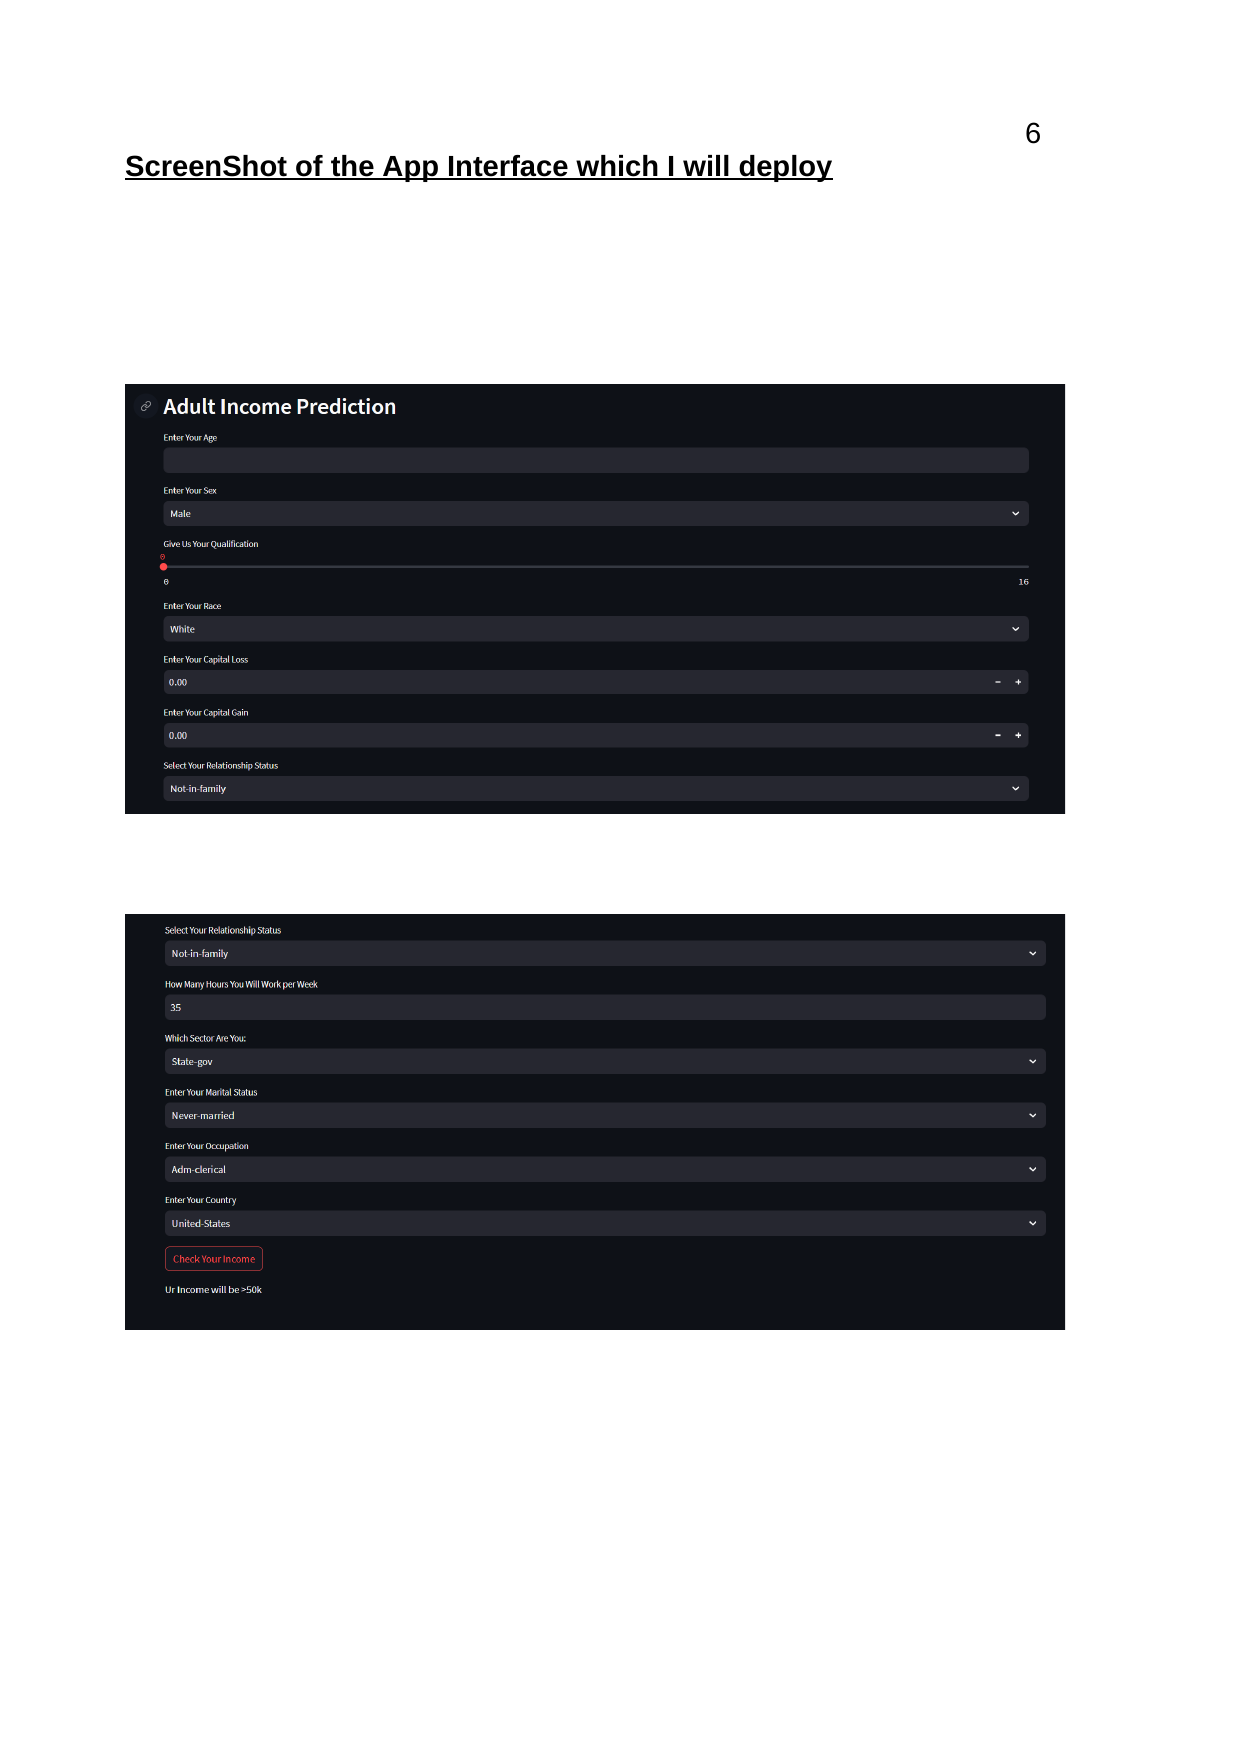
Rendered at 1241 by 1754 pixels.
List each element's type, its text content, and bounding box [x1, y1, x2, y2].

text 6 [125, 116, 1092, 149]
picture [125, 384, 1066, 814]
text ScreenShot of the App Interface which I will deploy [125, 149, 1092, 183]
picture [125, 914, 1066, 1330]
